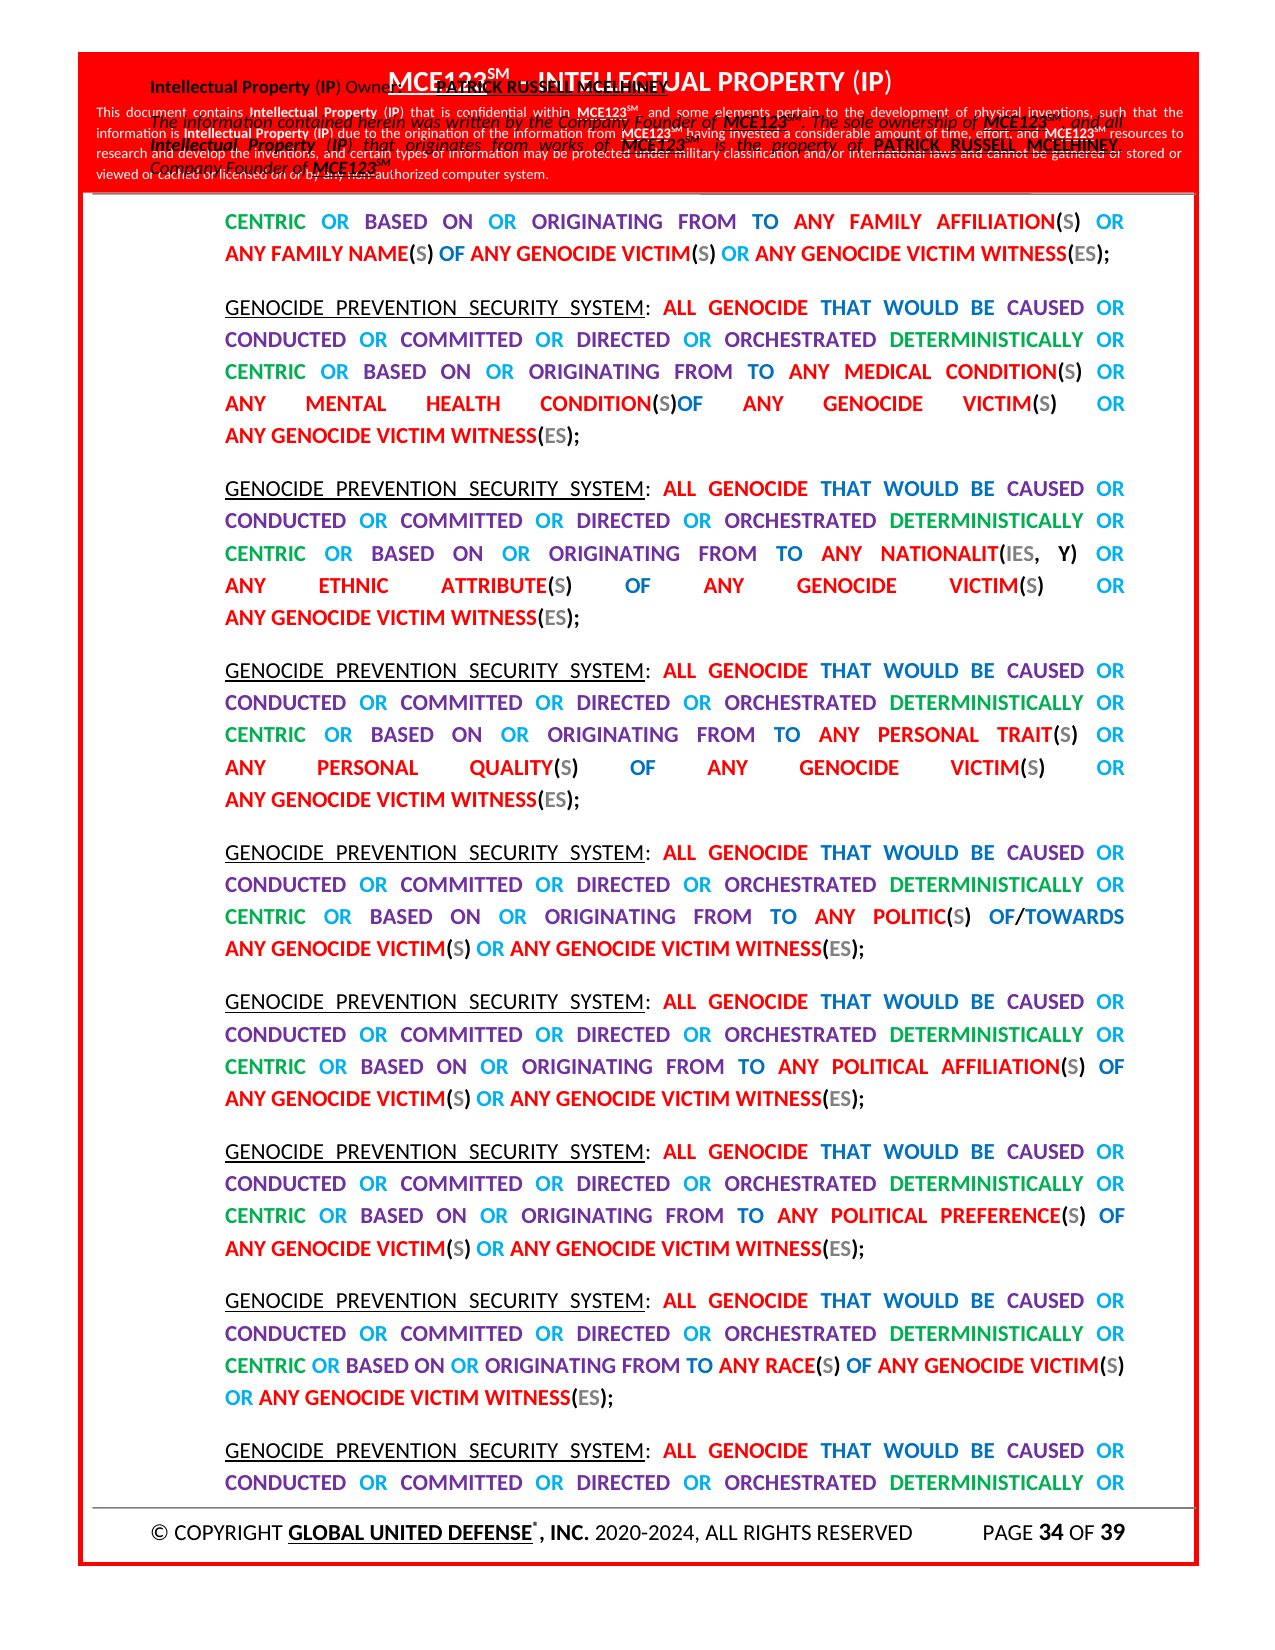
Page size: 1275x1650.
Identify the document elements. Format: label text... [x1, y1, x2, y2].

text GENOCIDE PREVENTION SECURITY SYSTEM: ALL GENOCIDE THAT WOULD BE CAUSED OR CONDUCTED OR COMMITTED OR DIRECTED OR ORCHESTRATED DETERMINISTICALLY OR CENTRIC OR BASED ON OR ORIGINATING FROM TO ANY RACE(S) OF ANY GENOCIDE VICTIM(S) OR ANY GENOCIDE VICTIM WITNESS(ES); [225, 1287, 1125, 1411]
text GENOCIDE PREVENTION SECURITY SYSTEM: ALL GENOCIDE THAT WOULD BE CAUSED OR CONDUCTED OR COMMITTED OR DIRECTED OR ORCHESTRATED DETERMINISTICALLY OR CENTRIC OR BASED ON OR ORIGINATING FROM TO ANY NATIONALIT(IES, Y) OR ANY ETHNIC ATTRIBUTE(S) OF ANY GENOCIDE VICTIM(S) OR ANY GENOCIDE VICTIM WITNESS(ES); [225, 474, 1125, 631]
text GENOCIDE PREVENTION SECURITY SYSTEM: ALL GENOCIDE THAT WOULD BE CAUSED OR CONDUCTED OR COMMITTED OR DIRECTED OR ORCHESTRATED DETERMINISTICALLY OR CENTRIC OR BASED ON OR ORIGINATING FROM TO ANY MEDICAL CONDITION(S) OR ANY MENTAL HEALTH CONDITION(S)OF ANY GENOCIDE VICTIM(S) OR ANY GENOCIDE VICTIM WITNESS(ES); [225, 293, 1125, 449]
text GENOCIDE PREVENTION SECURITY SYSTEM: ALL GENOCIDE THAT WOULD BE CAUSED OR CONDUCTED OR COMMITTED OR DIRECTED OR ORCHESTRATED DETERMINISTICALLY OR CENTRIC OR BASED ON OR ORIGINATING FROM TO ANY PERSONAL TRAIT(S) OR ANY PERSONAL QUALITY(S) OF ANY GENOCIDE VICTIM(S) OR ANY GENOCIDE VICTIM WITNESS(ES); [225, 656, 1125, 813]
text GENOCIDE PREVENTION SECURITY SYSTEM: ALL GENOCIDE THAT WOULD BE CAUSED OR CONDUCTED OR COMMITTED OR DIRECTED OR ORCHESTRATED DETERMINISTICALLY OR CENTRIC OR BASED ON OR ORIGINATING FROM TO ANY POLITIC(S) OF/TOWARDS ANY GENOCIDE VICTIM(S) OR ANY GENOCIDE VICTIM WITNESS(ES); [225, 838, 1125, 962]
text GENOCIDE PREVENTION SECURITY SYSTEM: ALL GENOCIDE THAT WOULD BE CAUSED OR CONDUCTED OR COMMITTED OR DIRECTED OR ORCHESTRATED DETERMINISTICALLY OR CENTRIC OR BASED ON OR ORIGINATING FROM TO ANY POLITICAL PREFERENCE(S) OF ANY GENOCIDE VICTIM(S) OR ANY GENOCIDE VICTIM WITNESS(ES); [225, 1137, 1125, 1262]
text GENOCIDE PREVENTION SECURITY SYSTEM: ALL GENOCIDE THAT WOULD BE CAUSED OR CONDUCTED OR COMMITTED OR DIRECTED OR ORCHESTRATED DETERMINISTICALLY OR CENTRIC OR BASED ON OR ORIGINATING FROM TO ANY POLITICAL AFFILIATION(S) OF ANY GENOCIDE VICTIM(S) OR ANY GENOCIDE VICTIM WITNESS(ES); [225, 987, 1125, 1112]
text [225, 1436, 1125, 1496]
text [225, 207, 1125, 268]
